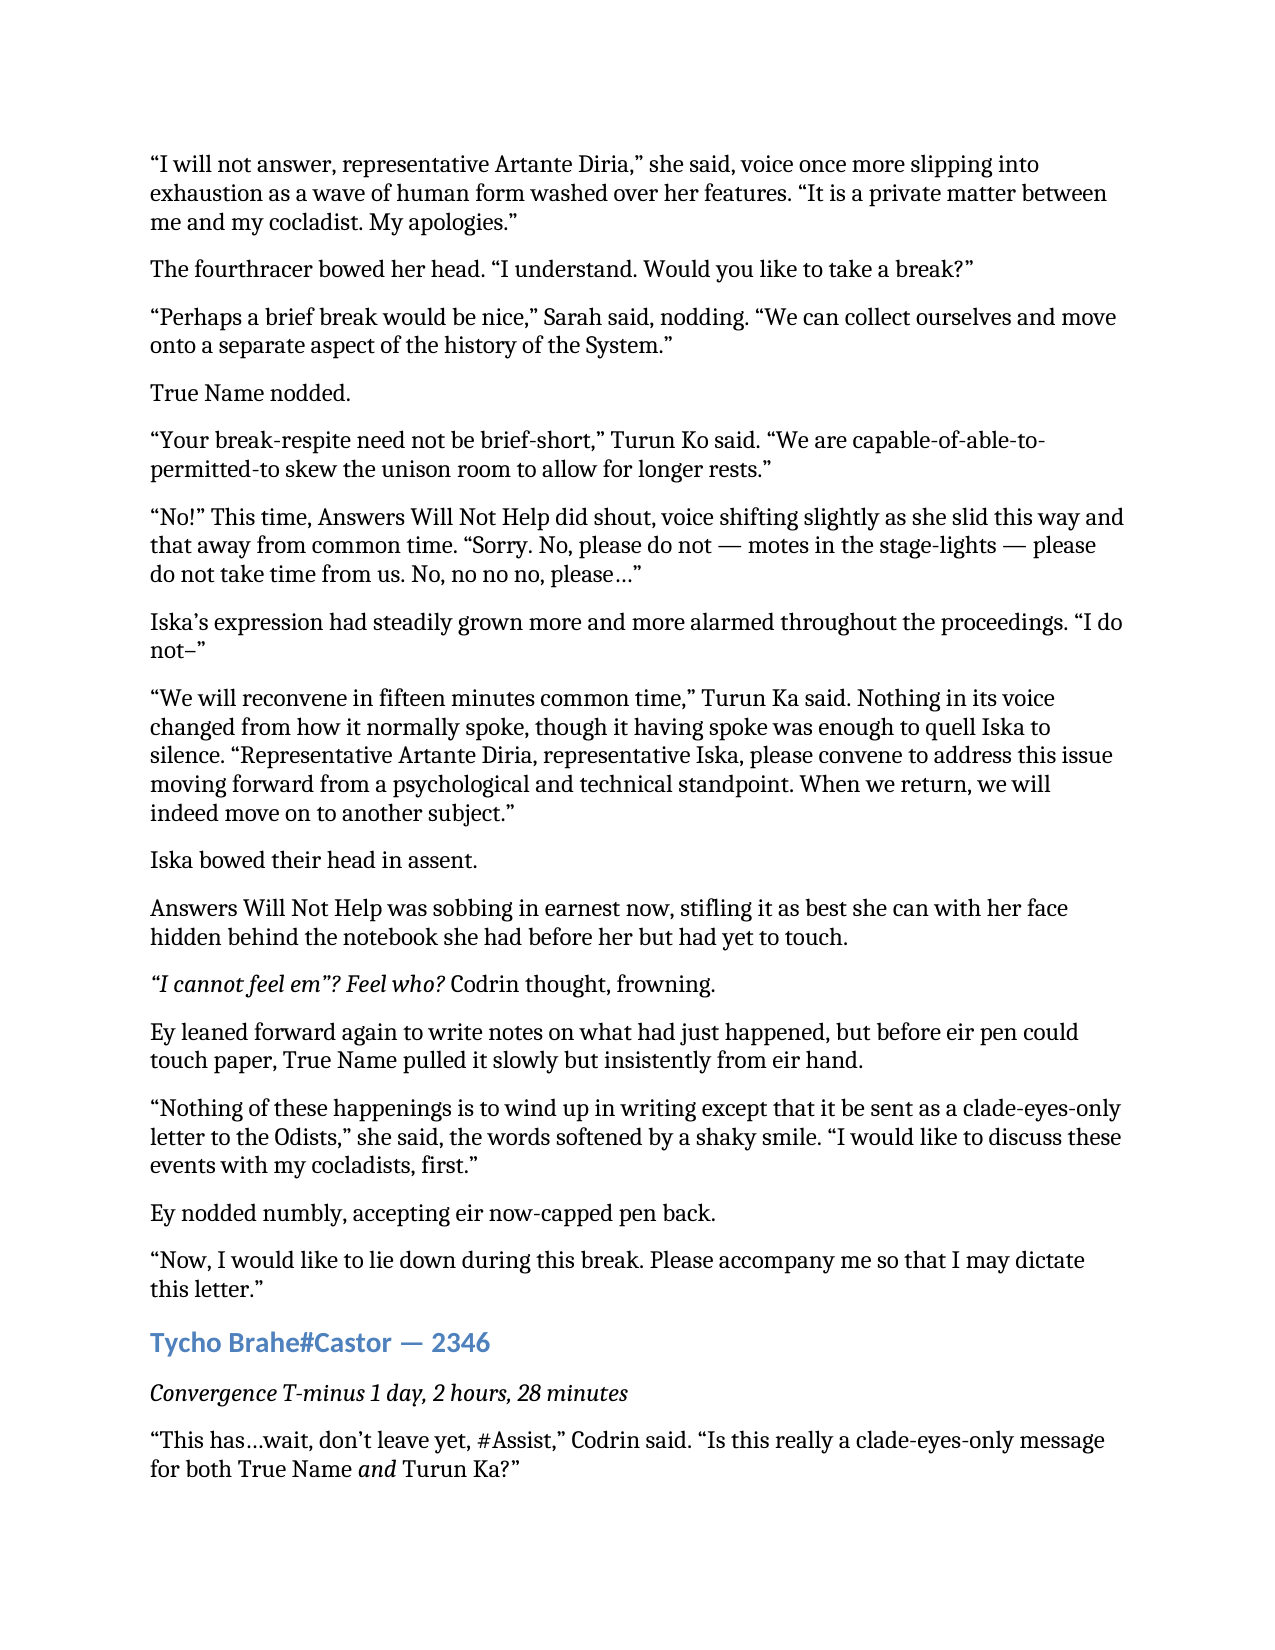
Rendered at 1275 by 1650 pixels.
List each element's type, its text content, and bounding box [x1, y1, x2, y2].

text Ey nodded numbly, accepting eir now-capped pen back. [150, 1199, 1125, 1227]
text “No!” This time, Answers Will Not Help did shout, voice shifting slightly as she slid this way and that away from common time. “Sorry. No, please do not — motes in the stage-lights — please do not take time from us. No, no no no, please…” [150, 502, 1125, 589]
text True Name nodded. [150, 379, 1125, 407]
text “Nothing of these happenings is to wind up in writing except that it be sent as a clade-eyes-only letter to the Odists,” she said, the words softened by a shaky smile. “I would like to discuss these events with my cocladists, first.” [150, 1094, 1125, 1180]
text “Your break-respite need not be brief-short,” Turun Ko said. “We are capable-of-able-to-permitted-to skew the unison room to allow for longer rests.” [150, 426, 1125, 484]
text Iska’s expression had steadily grown more and more alarmed throughout the proceedings. “I do not–” [150, 607, 1125, 665]
text “This has…wait, don’t leave yet, #Assist,” Codrin said. “Is this really a clade-eyes-only message for both True Name and Turun Ka?” [150, 1426, 1125, 1484]
subtitle Tycho Brahe#Castor — 2346 [150, 1324, 1125, 1360]
text “Now, I would like to lie down during this break. Please accompany me so that I may dictate this letter.” [150, 1246, 1125, 1304]
text Convergence T-minus 1 day, 2 hours, 28 minutes [150, 1379, 1125, 1408]
text “I cannot feel em”? Feel who? Codrin thought, frowning. [150, 970, 1125, 999]
text “We will reconvene in fifteen minutes common time,” Turun Ka said. Nothing in its voice changed from how it normally spoke, though it having spoke was enough to quell Iska to silence. “Representative Artante Diria, representative Iska, please convene to address this issue moving forward from a psychological and technical standpoint. When we return, we will indeed move on to another subject.” [150, 684, 1125, 827]
text Answers Will Not Help was sobbing in earnest now, stifling it as best she can with her face hidden behind the notebook she had before her but had yet to touch. [150, 894, 1125, 951]
text Ey leaned forward again to write notes on what had just happened, but before eir pen could touch paper, True Name pulled it slowly but insistently from eir hand. [150, 1017, 1125, 1075]
text Iska bowed their head in assent. [150, 846, 1125, 875]
text “I will not answer, representative Artante Diria,” she said, voice once more slipping into exhaustion as a wave of human form washed over her features. “It is a private matter between me and my cocladist. My apologies.” [150, 150, 1125, 236]
text “Perhaps a brief break would be nice,” Sarah said, nodding. “We can collect ourselves and move onto a separate aspect of the history of the System.” [150, 302, 1125, 360]
text The fourthracer bowed her head. “I understand. Would you like to take a break?” [150, 255, 1125, 284]
